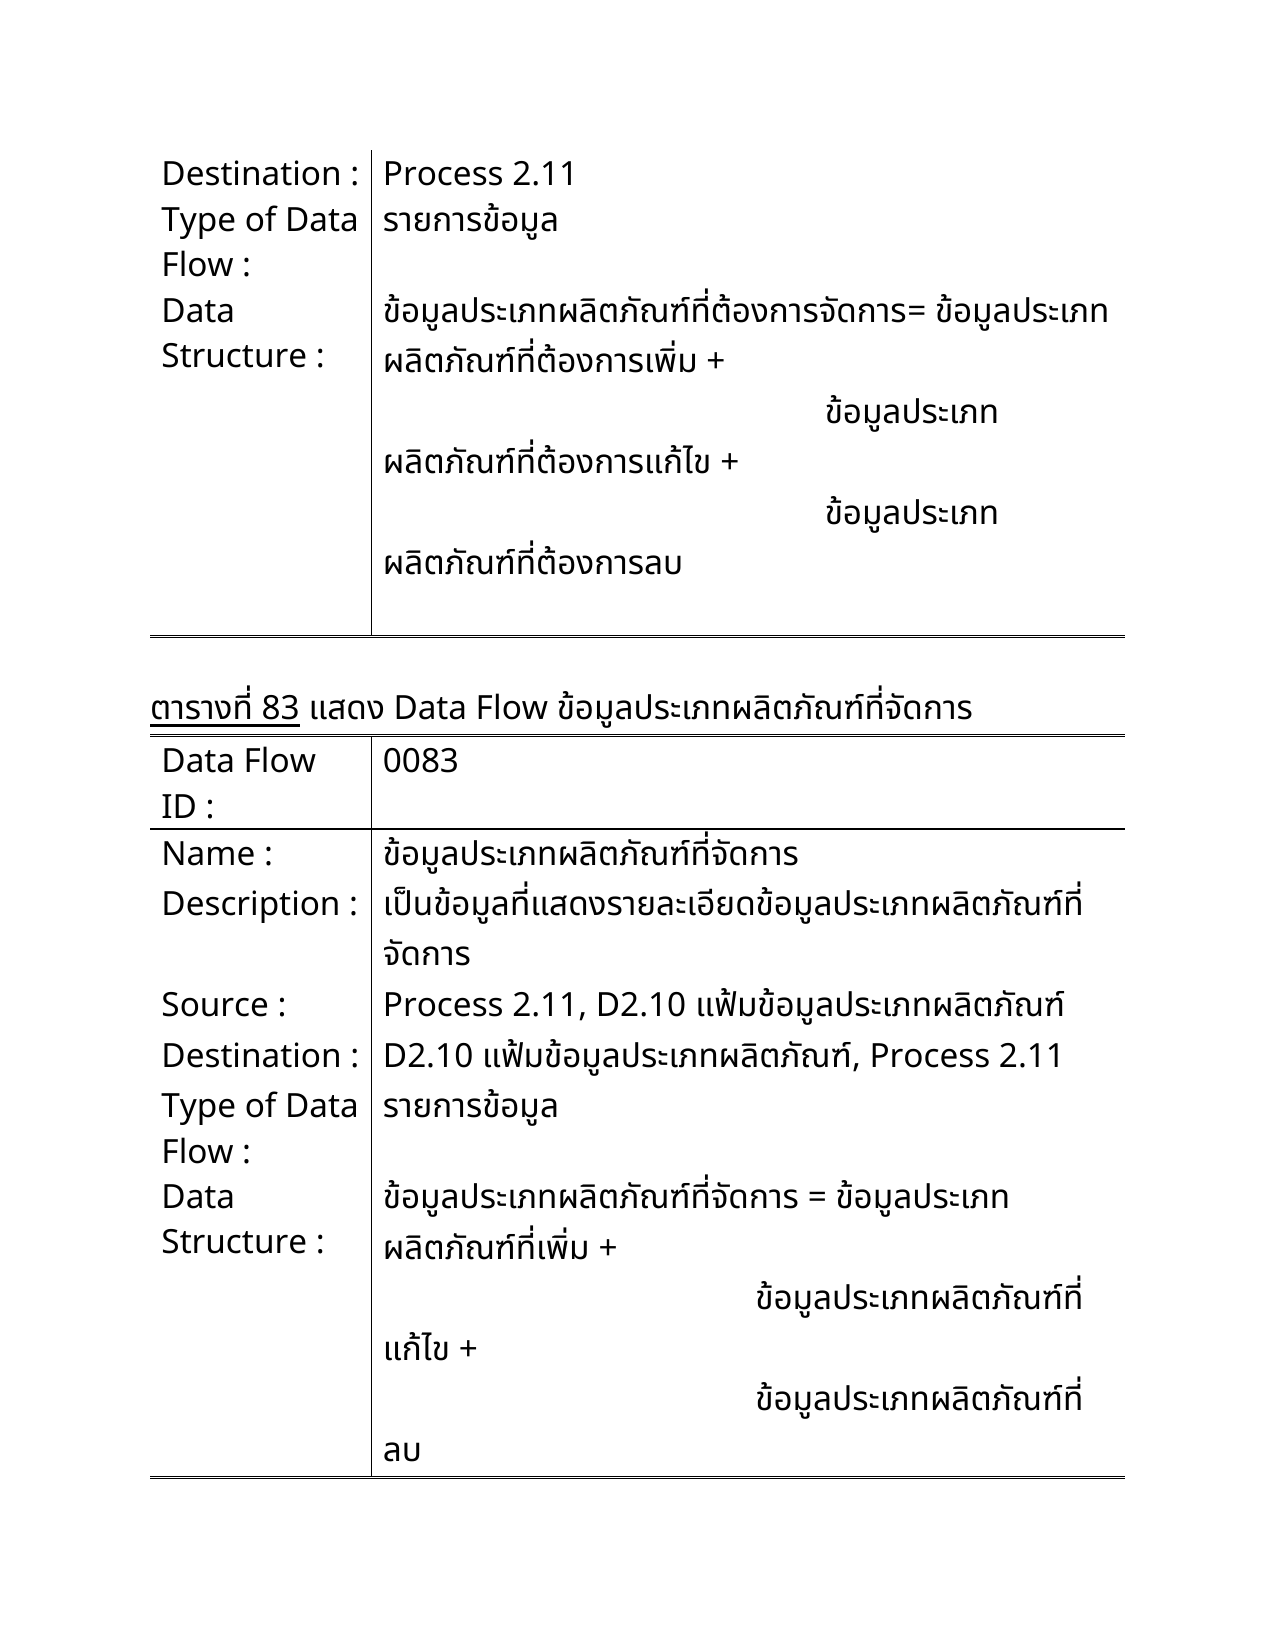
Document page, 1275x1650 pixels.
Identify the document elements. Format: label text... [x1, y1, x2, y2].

table_cell Type of Data Flow : [150, 1082, 371, 1173]
table_cell Destination : [150, 1031, 371, 1082]
table_header Data Flow ID : [150, 737, 371, 828]
table_cell Process 2.11 [372, 150, 1125, 196]
table_cell Description : [150, 880, 371, 981]
table_cell รายการข้อมูล [372, 196, 1125, 286]
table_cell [372, 1173, 1125, 1476]
table_cell D2.10 แฟ้มข้อมูลประเภทผลิตภัณฑ์, Process 2.11 [372, 1031, 1125, 1082]
table_cell Data Structure : [150, 286, 371, 635]
table_cell Source : [150, 981, 371, 1031]
table_cell Destination : [150, 150, 371, 196]
table_cell Data Structure : [150, 1173, 371, 1476]
table_cell ข้อมูลประเภทผลิตภัณฑ์ที่ต้องการจัดการ= ข้อมูลประเภทผลิตภัณฑ์ที่ต้องการเพิ่ม + ข้อมูลประเภทผลิตภัณฑ์ที่ต้องการแก้ไข + ข้อมูลประเภทผลิตภัณฑ์ที่ต้องการลบ [372, 286, 1125, 635]
table_cell เป็นข้อมูลที่แสดงรายละเอียดข้อมูลประเภทผลิตภัณฑ์ที่จัดการ [372, 880, 1125, 981]
table_header 0083 [372, 737, 1125, 828]
table_cell Name : [150, 830, 371, 880]
text ตารางที่ 83 แสดง Data Flow ข้อมูลประเภทผลิตภัณฑ์ที่จัดการ [150, 683, 1125, 734]
table_cell Type of Data Flow : [150, 196, 371, 286]
table_cell ข้อมูลประเภทผลิตภัณฑ์ที่จัดการ [372, 830, 1125, 880]
table_cell Process 2.11, D2.10 แฟ้มข้อมูลประเภทผลิตภัณฑ์ [372, 981, 1125, 1031]
table_cell รายการข้อมูล [372, 1082, 1125, 1173]
